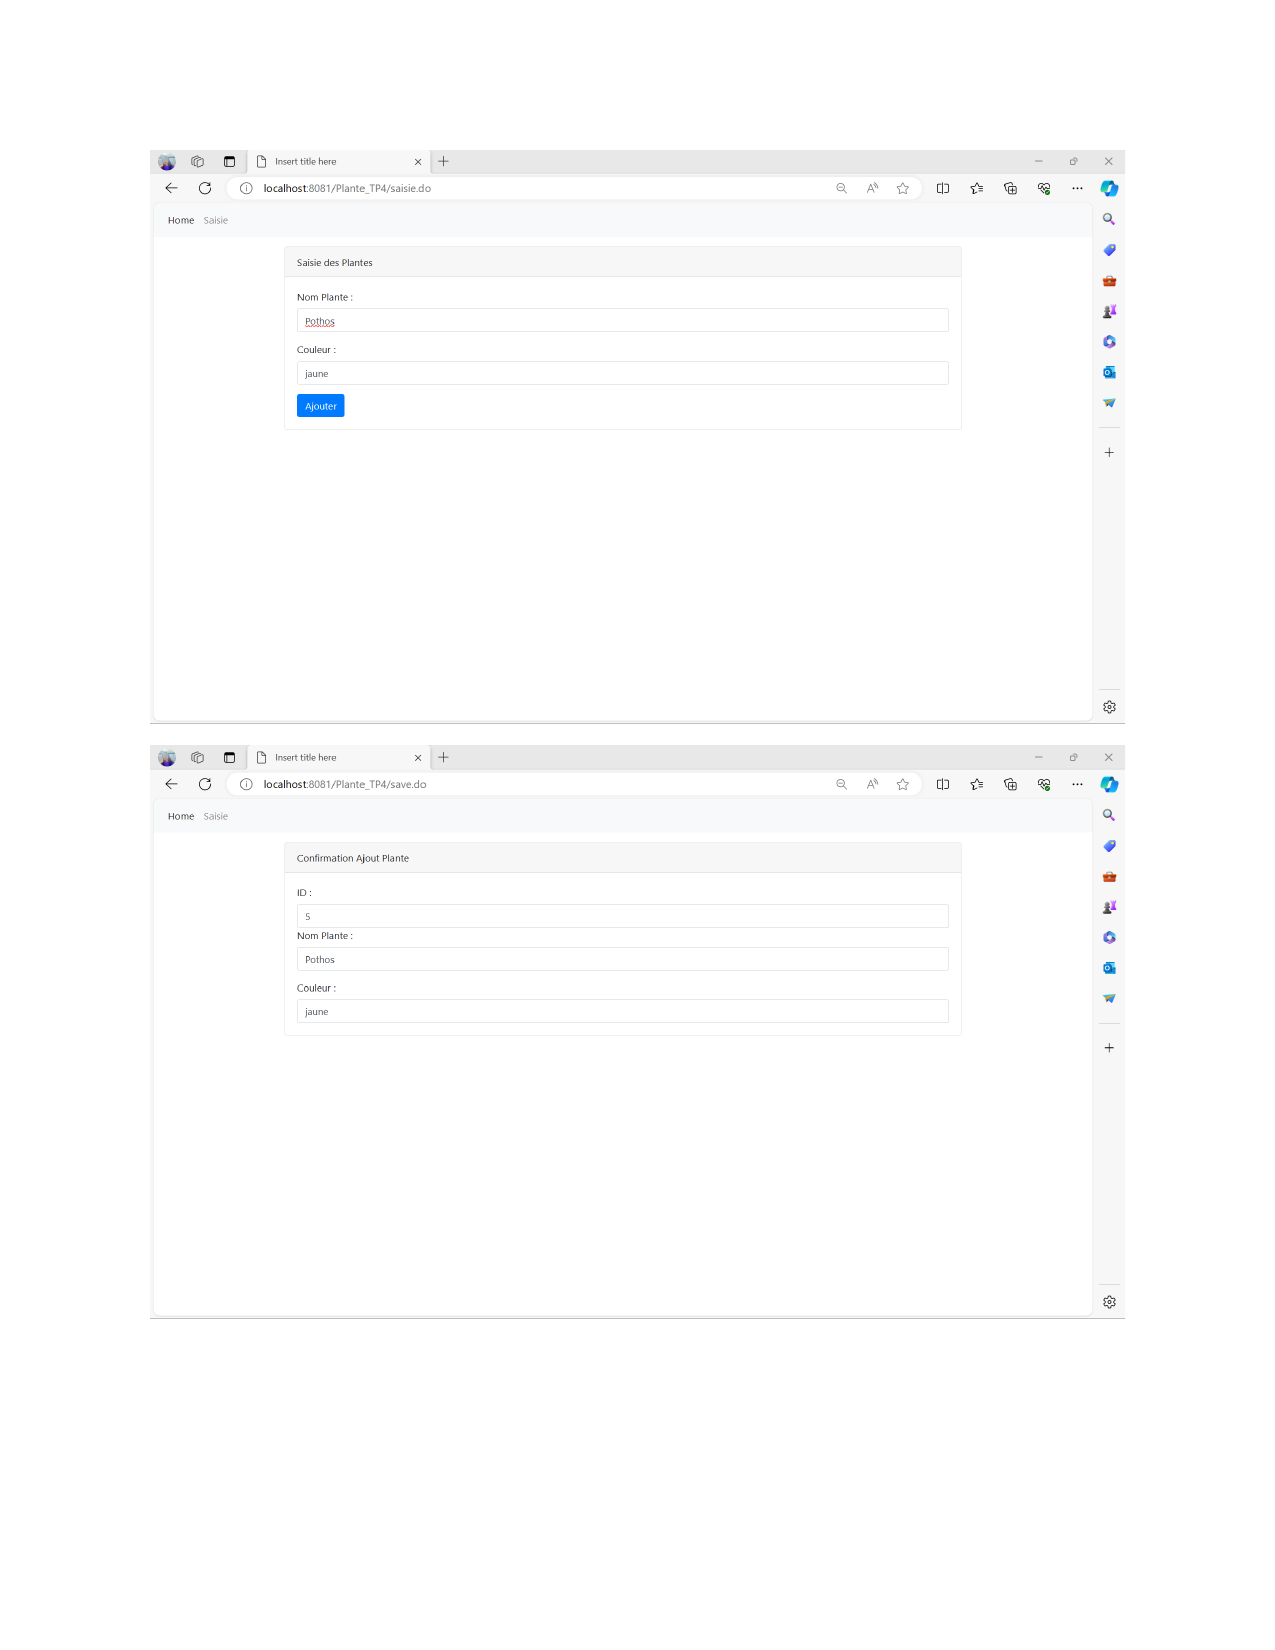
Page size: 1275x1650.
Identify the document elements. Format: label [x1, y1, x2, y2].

picture [150, 150, 1125, 724]
picture [150, 745, 1125, 1319]
